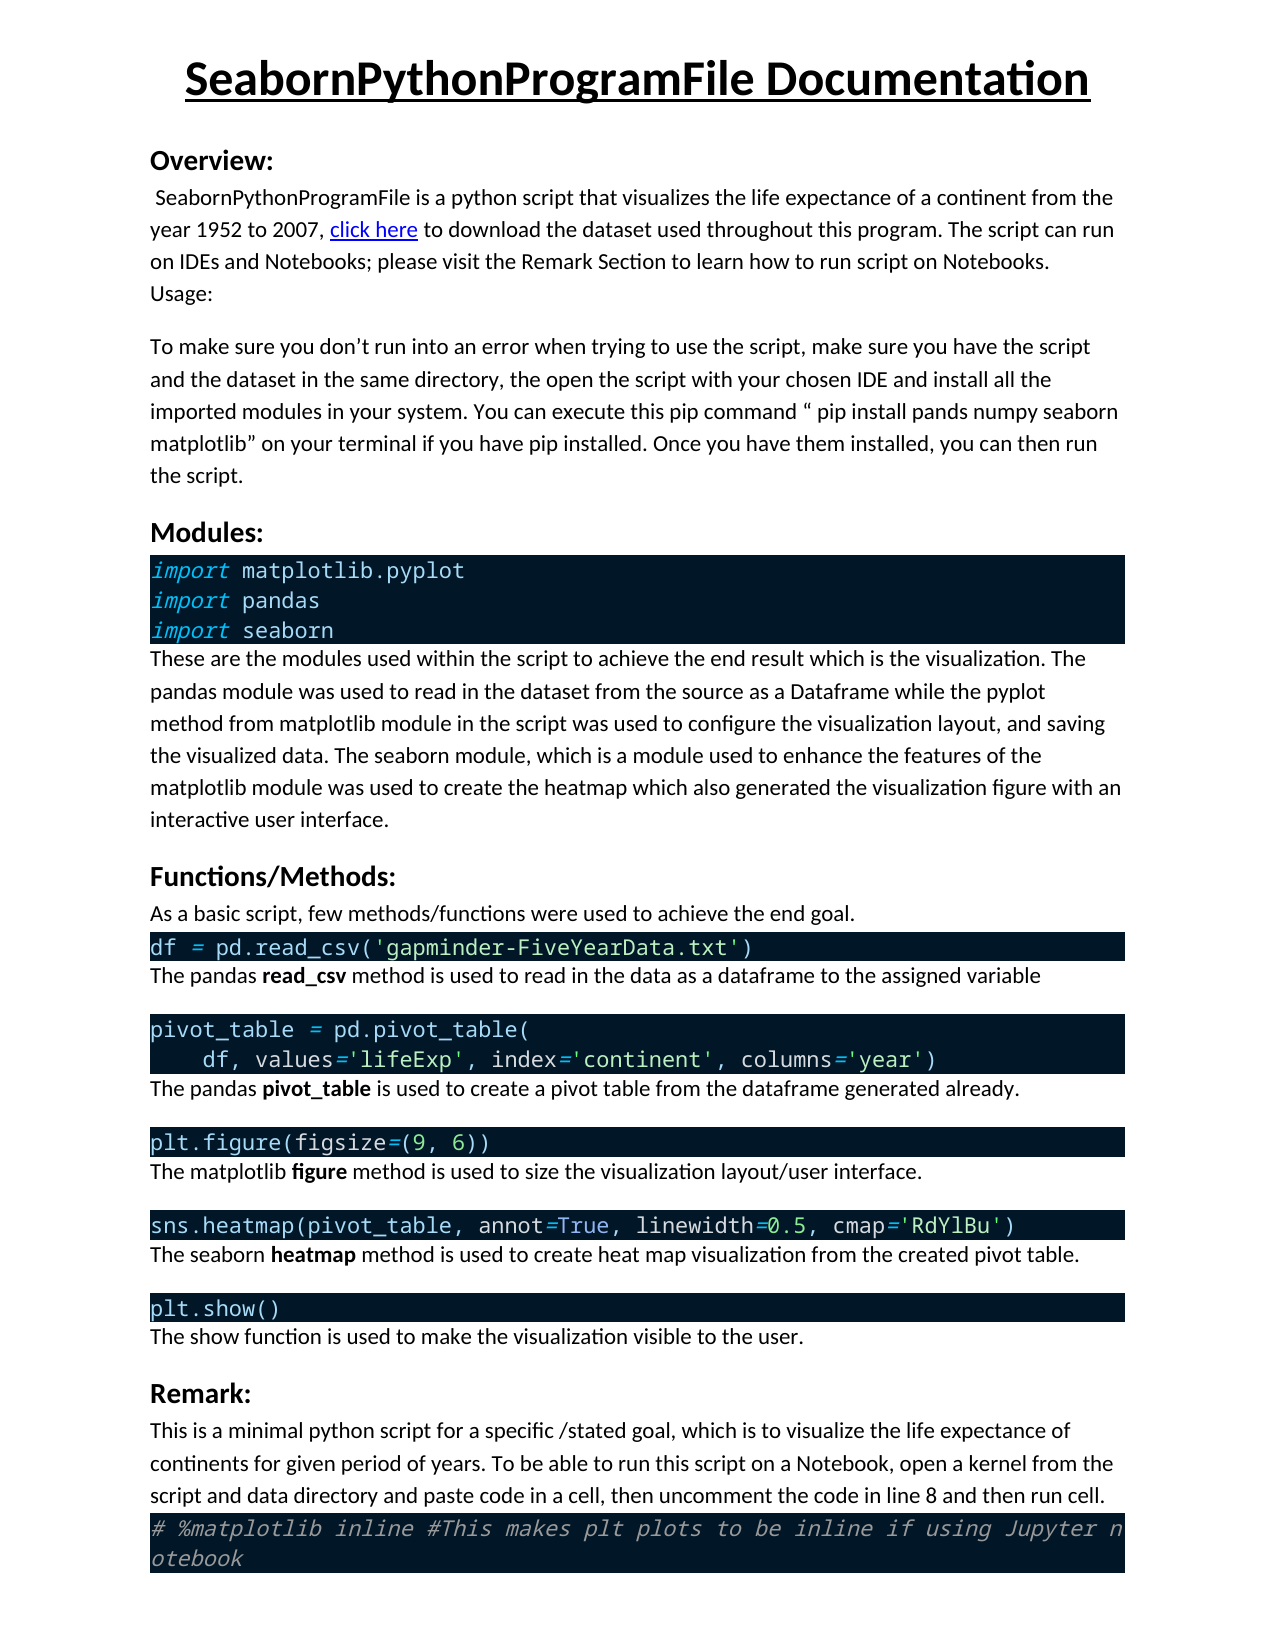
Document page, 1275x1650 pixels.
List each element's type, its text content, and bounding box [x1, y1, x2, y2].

text import seaborn [150, 615, 1125, 644]
text This is a minimal python script for a specific /stated goal, which is to visualize the life expectance of continents for given period of years. To be able to run this script on a Notebook, open a kernel from the script and data directory and paste code in a cell, then uncomment the code in line 8 and then run cell. [150, 1416, 1125, 1509]
text The pandas pivot_table is used to create a pivot table from the dataframe generated already. [150, 1074, 1125, 1102]
text # %matplotlib inline #This makes plt plots to be inline if using Jupyter notebook [150, 1513, 1125, 1573]
text import pandas [150, 585, 1125, 615]
text As a basic script, few methods/functions were used to achieve the end goal. [150, 899, 1125, 927]
text The matplotlib figure method is used to size the visualization layout/user interface. [150, 1157, 1125, 1185]
text Modules: [150, 514, 1125, 550]
text df, values='lifeExp', index='continent', columns='year') [150, 1044, 1125, 1074]
text Remark: [150, 1376, 1125, 1411]
text sns.heatmap(pivot_table, annot=True, linewidth=0.5, cmap='RdYlBu') [150, 1210, 1125, 1240]
text SeabornPythonProgramFile Documentation [150, 47, 1125, 108]
text The seaborn heatmap method is used to create heat map visualization from the created pivot table. [150, 1240, 1125, 1268]
text To make sure you don’t run into an error when trying to use the script, make sure you have the script and the dataset in the same directory, the open the script with your chosen IDE and install all the imported modules in your system. You can execute this pip command “ pip install pands numpy seaborn matplotlib” on your terminal if you have pip installed. Once you have them installed, you can then run the script. [150, 332, 1125, 489]
text import matplotlib.pyplot [150, 555, 1125, 585]
text Overview: [150, 142, 1125, 178]
text plt.figure(figsize=(9, 6)) [150, 1127, 1125, 1157]
text Functions/Methods: [150, 858, 1125, 894]
text The pandas read_csv method is used to read in the data as a dataframe to the assigned variable [150, 961, 1125, 989]
text plt.show() [150, 1293, 1125, 1322]
text df = pd.read_csv('gapminder-FiveYearData.txt') [150, 932, 1125, 961]
text pivot_table = pd.pivot_table( [150, 1014, 1125, 1044]
text The show function is used to make the visualization visible to the user. [150, 1322, 1125, 1351]
text SeabornPythonProgramFile is a python script that visualizes the life expectance of a continent from the year 1952 to 2007, click here to download the dataset used throughout this program. The script can run on IDEs and Notebooks; please visit the Remark Section to learn how to run script on Notebooks. [150, 183, 1125, 275]
text These are the modules used within the script to achieve the end result which is the visualization. The pandas module was used to read in the dataset from the source as a Dataframe while the pyplot method from matplotlib module in the script was used to configure the visualization layout, and saving the visualized data. The seaborn module, which is a module used to enhance the features of the matplotlib module was used to create the heatmap which also generated the visualization figure with an interactive user interface. [150, 644, 1125, 833]
text Usage: [150, 279, 1125, 307]
